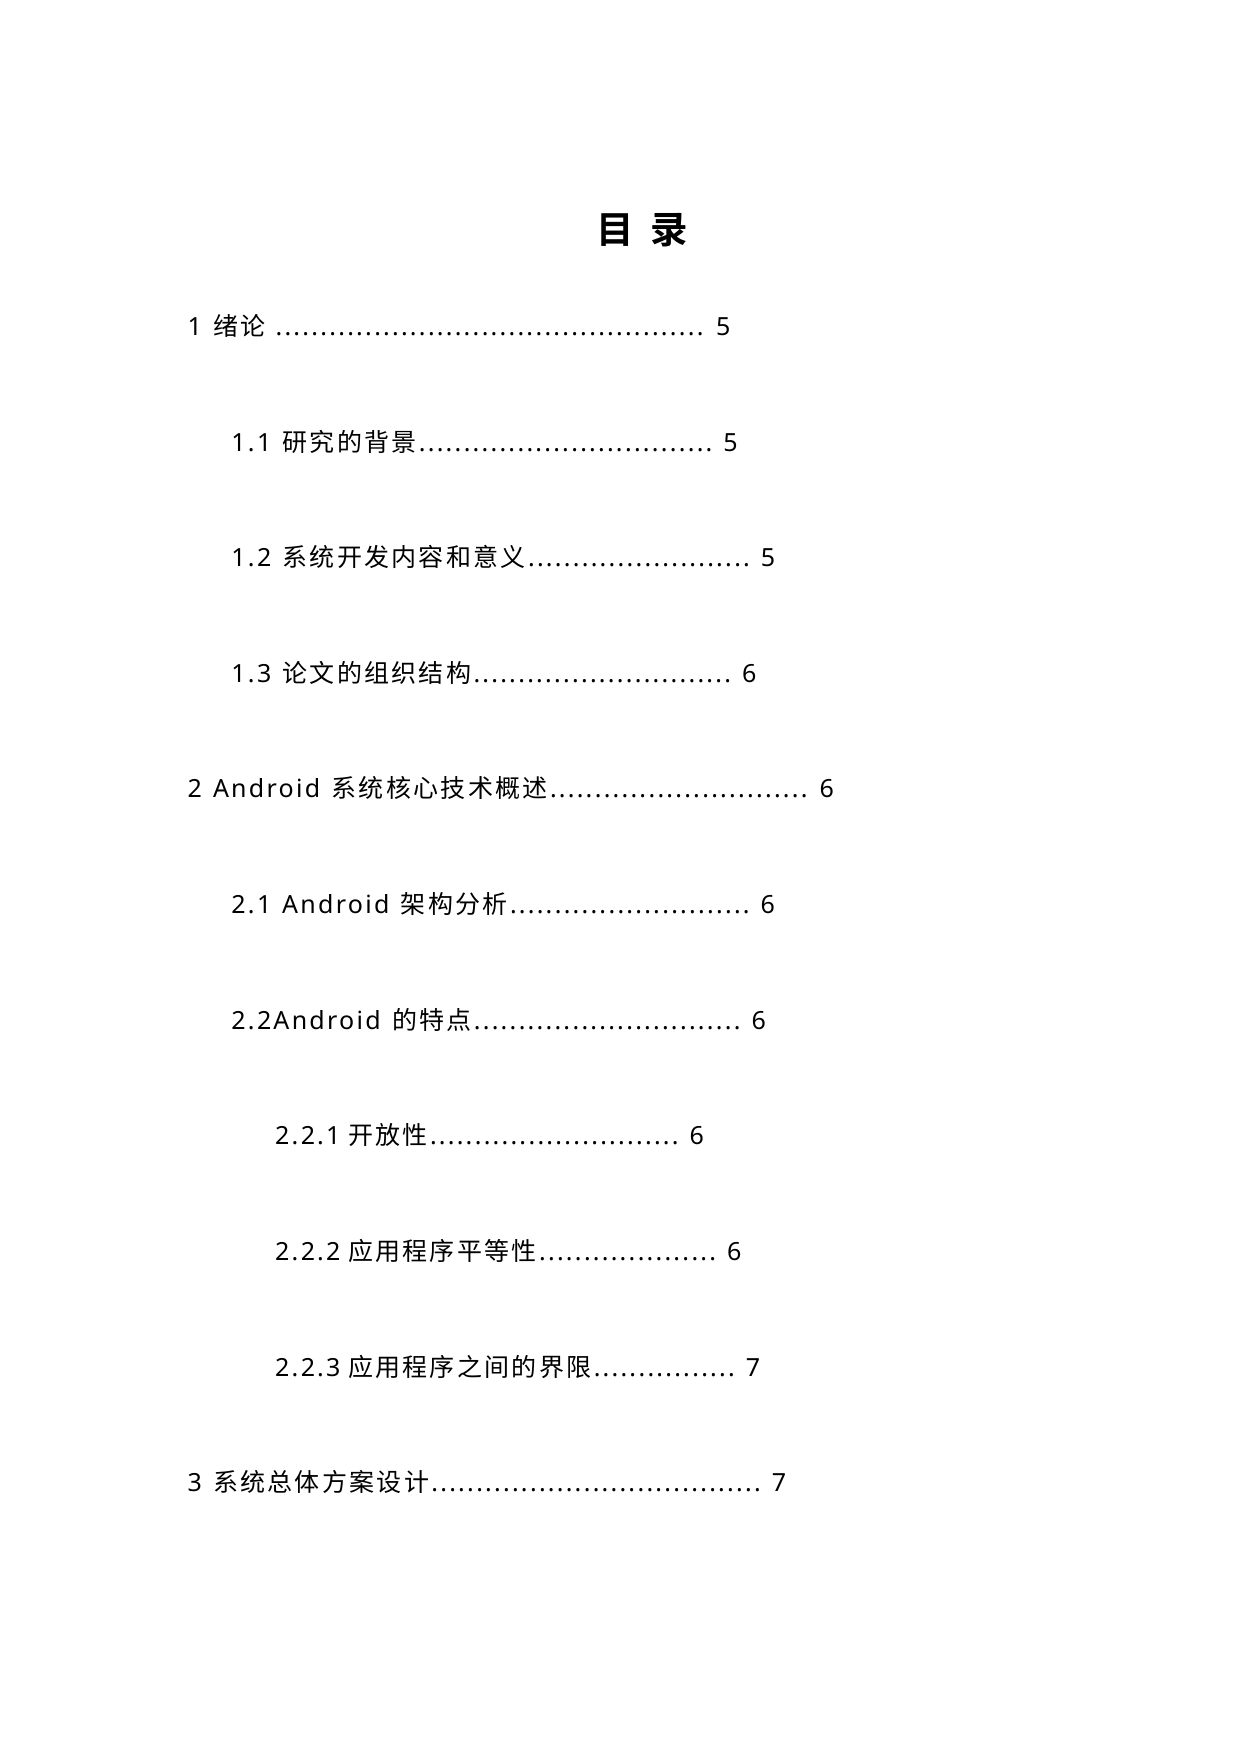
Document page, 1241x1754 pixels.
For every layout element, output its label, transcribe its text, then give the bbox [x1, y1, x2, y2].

text 2 Android 系统核心技术概述............................. 6 [187, 754, 1053, 819]
text 2.2Android 的特点.............................. 6 [187, 986, 1053, 1051]
text 2.2.3应用程序之间的界限................ 7 [187, 1333, 1053, 1398]
text 1.2 系统开发内容和意义......................... 5 [187, 523, 1053, 588]
text 2.2.1开放性............................ 6 [187, 1101, 1053, 1166]
text 1.1 研究的背景................................. 5 [187, 408, 1053, 473]
text 3 系统总体方案设计..................................... 7 [187, 1448, 1053, 1513]
text 1.3 论文的组织结构............................. 6 [187, 639, 1053, 704]
text 目 录 [187, 194, 1053, 259]
text 1 绪论 ................................................ 5 [187, 292, 1053, 357]
text 2.2.2应用程序平等性.................... 6 [187, 1217, 1053, 1282]
text 2.1 Android 架构分析........................... 6 [187, 870, 1053, 935]
